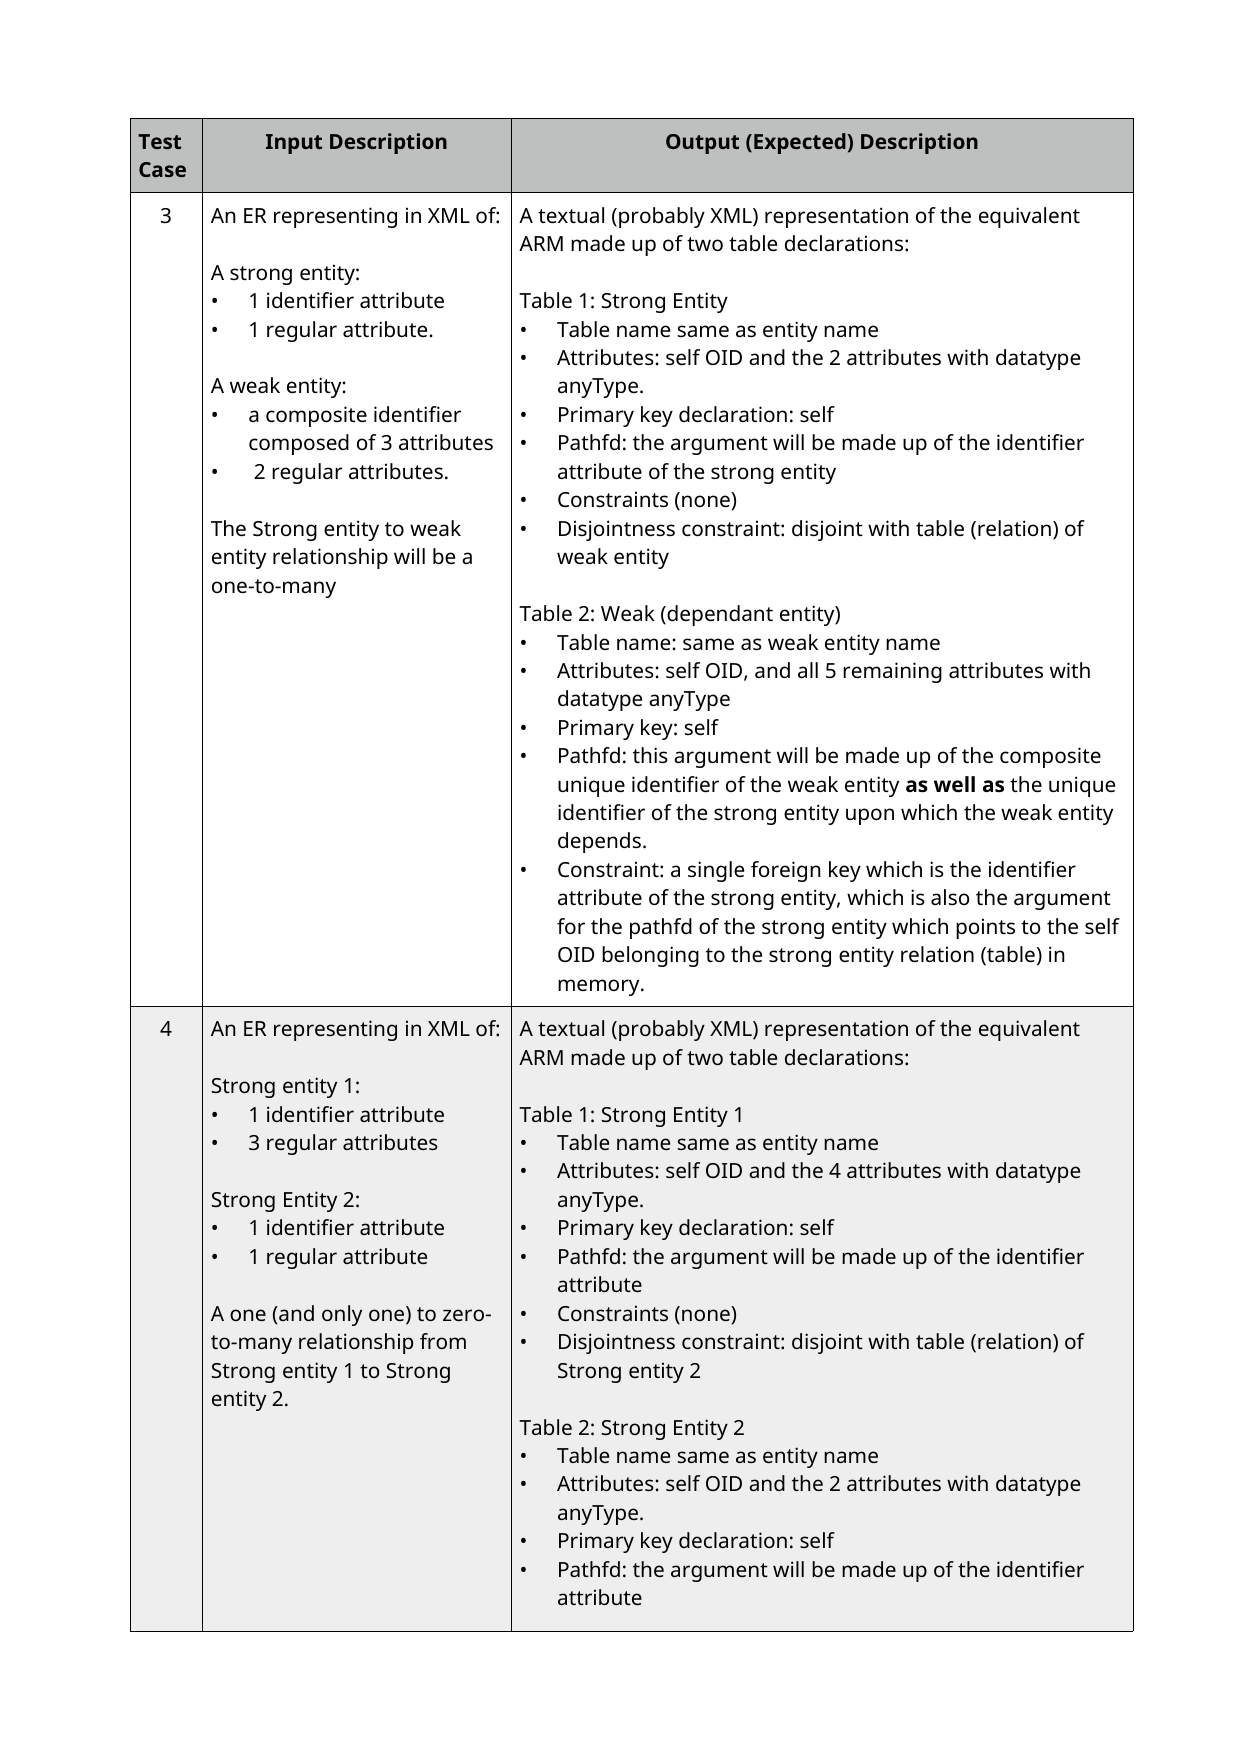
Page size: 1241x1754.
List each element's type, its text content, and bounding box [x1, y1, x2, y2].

table_cell 3 [131, 193, 202, 1006]
table_header Output (Expected) Description [512, 119, 1133, 192]
table_cell 4 [131, 1007, 202, 1631]
table_header Test Case [131, 119, 202, 192]
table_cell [203, 1007, 511, 1631]
table_cell A textual (probably XML) representation of the equivalent ARM made up of two table declarations: Table 1: Strong Entity Table name same as entity name Attributes: self OID and the 2 attributes with datatype anyType. Primary key declaration: self Pathfd: the argument will be made up of the identifier attribute of the strong entity Constraints (none) Disjointness constraint: disjoint with table (relation) of weak entity Table 2: Weak (dependant entity) Table name: same as weak entity name Attributes: self OID, and all 5 remaining attributes with datatype anyType Primary key: self Pathfd: this argument will be made up of the composite unique identifier of the weak entity as well as the unique identifier of the strong entity upon which the weak entity depends. Constraint: a single foreign key which is the identifier attribute of the strong entity, which is also the argument for the pathfd of the strong entity which points to the self OID belonging to the strong entity relation (table) in memory. [512, 193, 1133, 1006]
table_cell An ER representing in XML of: A strong entity: 1 identifier attribute 1 regular attribute. A weak entity: a composite identifier composed of 3 attributes 2 regular attributes. The Strong entity to weak entity relationship will be a one-to-many [203, 193, 511, 1006]
table_header Input Description [203, 119, 511, 192]
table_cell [512, 1007, 1133, 1631]
